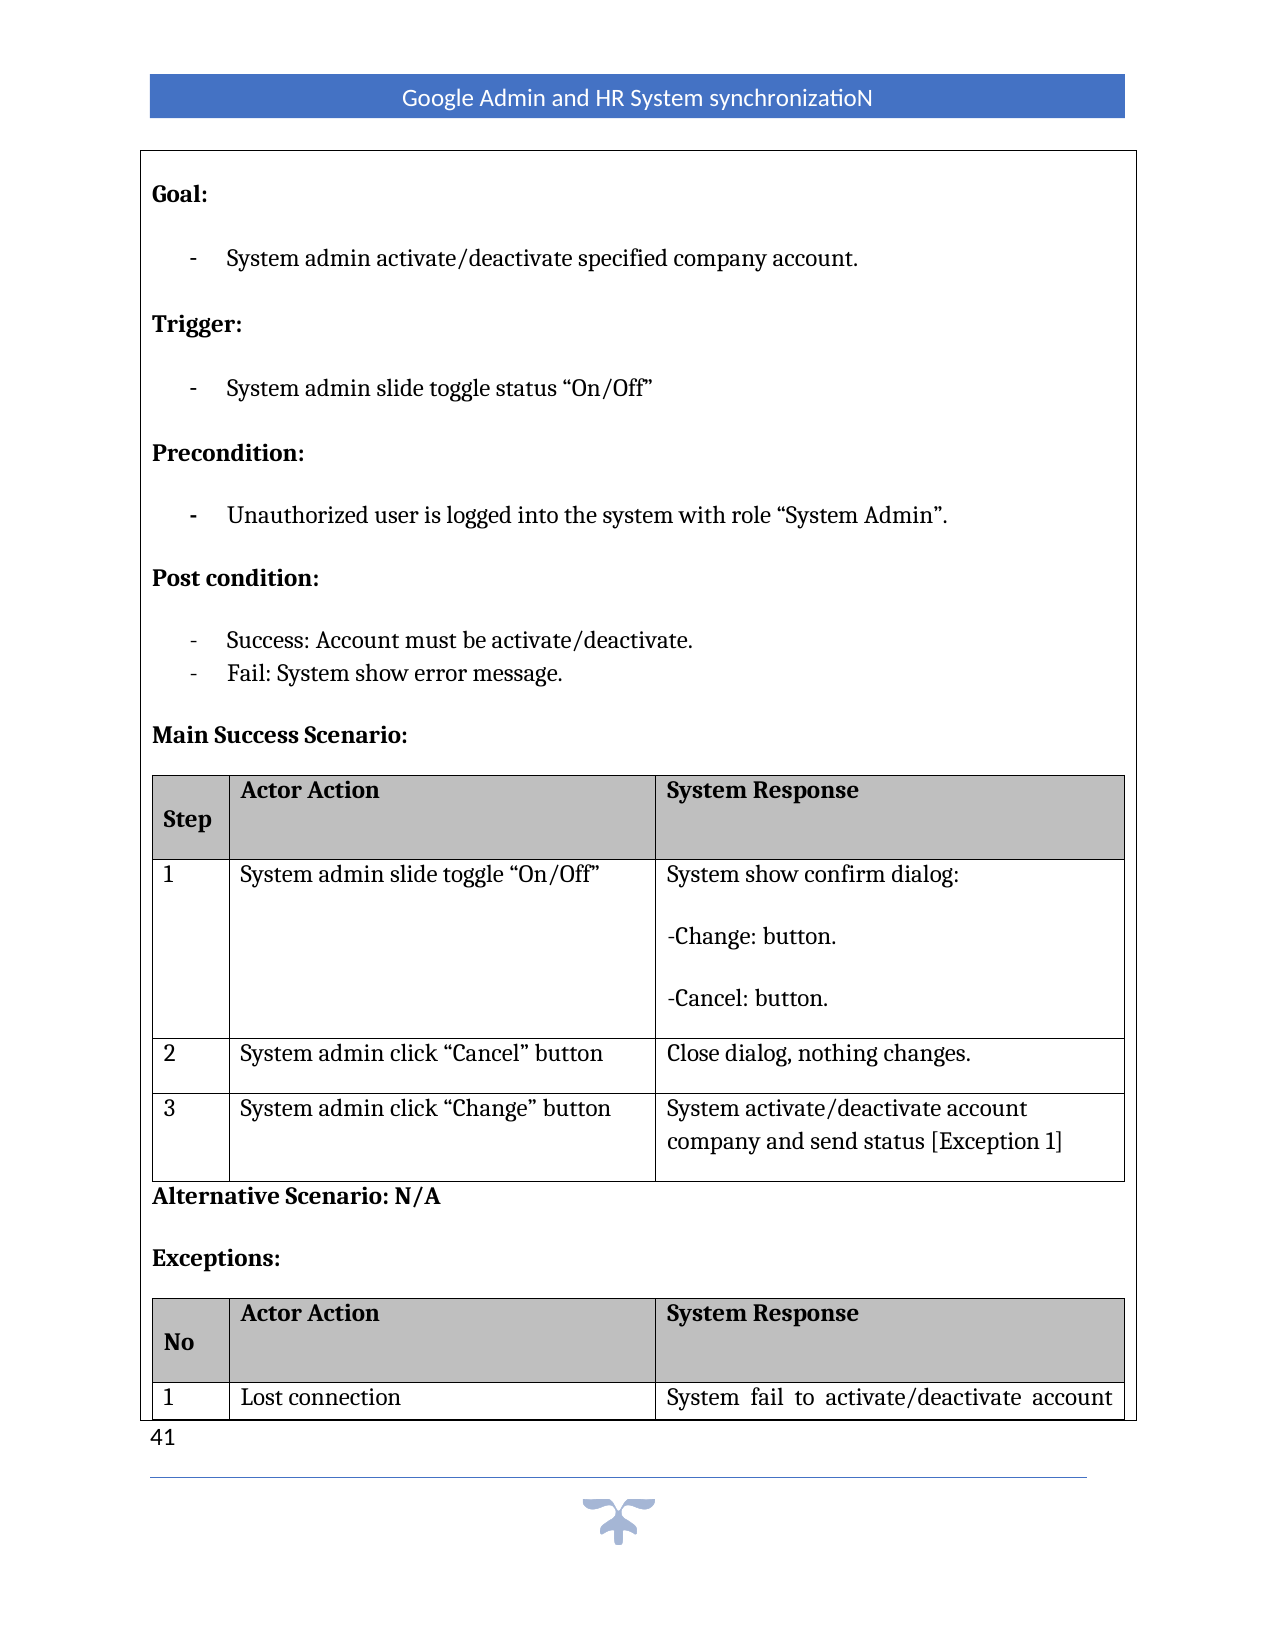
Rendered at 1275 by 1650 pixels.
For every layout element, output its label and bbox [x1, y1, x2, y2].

table_cell [141, 151, 1136, 1420]
